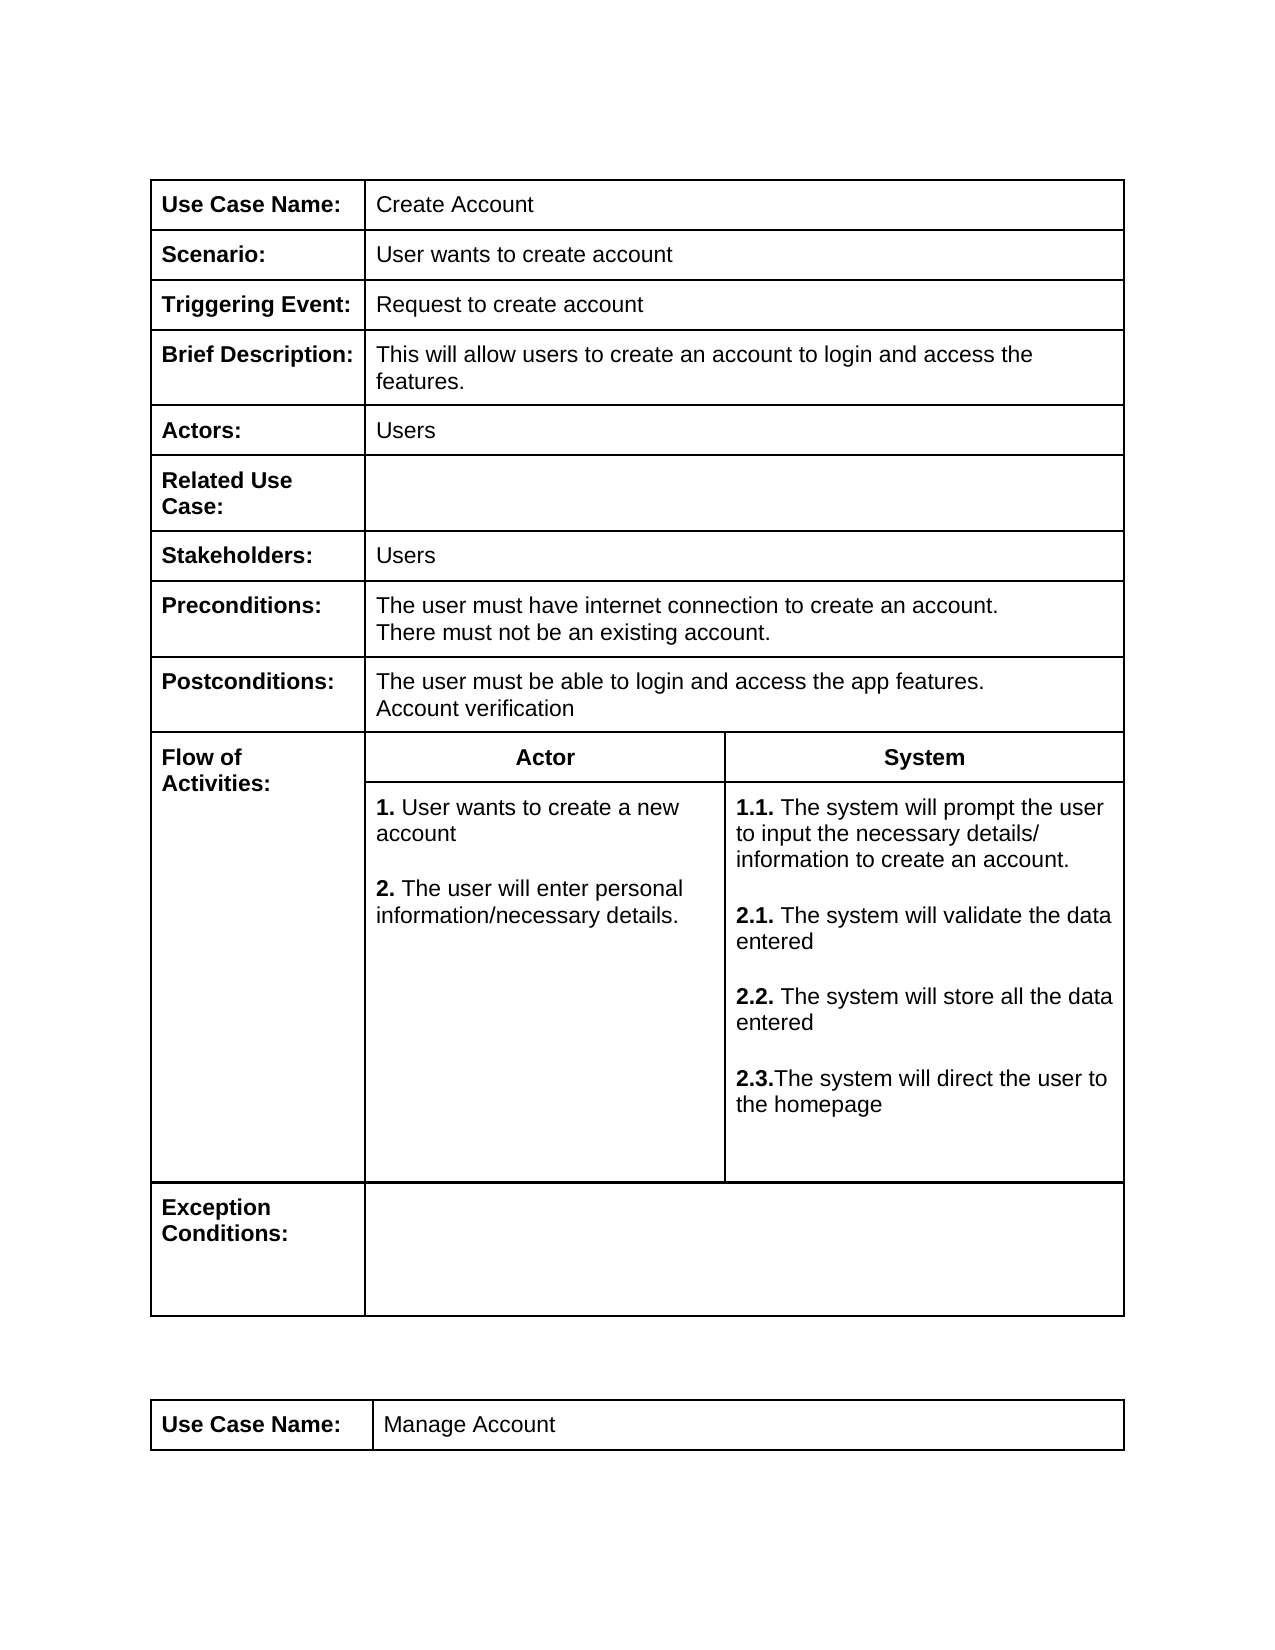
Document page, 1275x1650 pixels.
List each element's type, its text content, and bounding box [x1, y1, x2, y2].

table_cell 1.1. The system will prompt the user to input the necessary details/ information to create an account. 2.1. The system will validate the data entered 2.2. The system will store all the data entered 2.3.The system will direct the user to the homepage [726, 783, 1123, 1181]
table_cell Users [366, 406, 1123, 454]
table_cell Exception Conditions: [152, 1184, 364, 1315]
table_cell Request to create account [366, 281, 1123, 329]
table_cell Postconditions: [152, 658, 364, 731]
table_cell Actor [366, 733, 724, 781]
table_cell User wants to create account [366, 231, 1123, 279]
table_cell 1. User wants to create a new account 2. The user will enter personal information/necessary details. [366, 783, 724, 1181]
table_cell Preconditions: [152, 582, 364, 656]
table_cell Triggering Event: [152, 281, 364, 329]
table_cell [366, 456, 1123, 530]
table_cell Scenario: [152, 231, 364, 279]
table_cell Actors: [152, 406, 364, 454]
table_header Use Case Name: [152, 1401, 372, 1448]
table_cell Brief Description: [152, 331, 364, 404]
table_header Use Case Name: [152, 181, 364, 229]
table_cell Flow of Activities: [152, 733, 364, 1181]
table_cell Related Use Case: [152, 456, 364, 530]
table_cell Users [366, 532, 1123, 580]
table_cell This will allow users to create an account to login and access the features. [366, 331, 1123, 404]
table_header Manage Account [374, 1401, 1123, 1448]
table_cell The user must be able to login and access the app features. Account verification [366, 658, 1123, 731]
table_cell [366, 1184, 1123, 1315]
table_cell System [726, 733, 1123, 781]
table_cell The user must have internet connection to create an account. There must not be an existing account. [366, 582, 1123, 656]
table_header Create Account [366, 181, 1123, 229]
table_cell Stakeholders: [152, 532, 364, 580]
